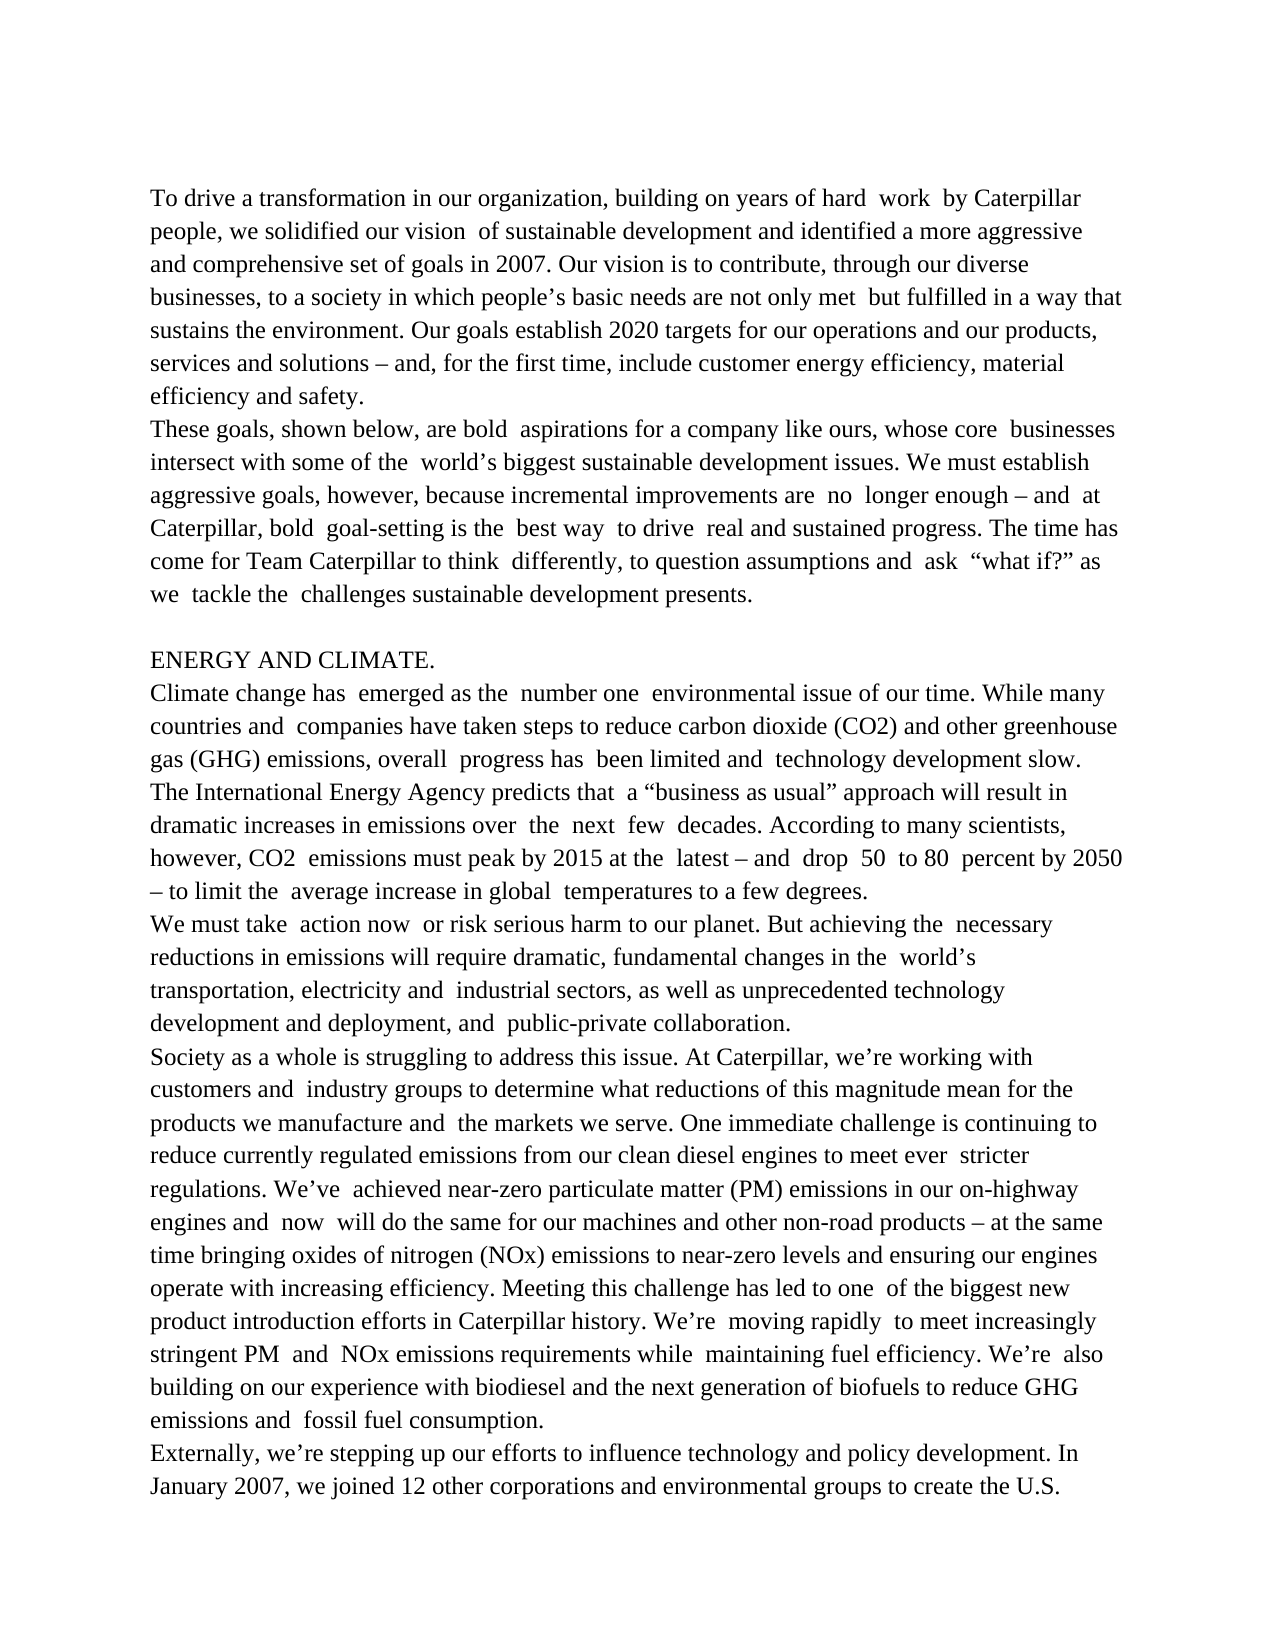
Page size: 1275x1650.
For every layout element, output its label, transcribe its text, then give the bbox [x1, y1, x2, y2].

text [150, 1438, 1125, 1499]
text We must take action now or risk serious harm to our planet. But achieving the necessary reductions in emissions will require dramatic, fundamental changes in the world’s transportation, electricity and industrial sectors, as well as unprecedented technology development and deployment, and public-private collaboration. [150, 909, 1125, 1037]
text To drive a transformation in our organization, building on years of hard work by Caterpillar people, we solidified our vision of sustainable development and identified a more aggressive and comprehensive set of goals in 2007. Our vision is to contribute, through our diverse businesses, to a society in which people’s basic needs are not only met but fulfilled in a way that sustains the environment. Our goals establish 2020 targets for our operations and our products, services and solutions – and, for the first time, include customer energy efficiency, material efficiency and safety. [150, 183, 1125, 410]
text Climate change has emerged as the number one environmental issue of our time. While many countries and companies have taken steps to reduce carbon dioxide (CO2) and other greenhouse gas (GHG) emissions, overall progress has been limited and technology development slow. The International Energy Agency predicts that a “business as usual” approach will result in dramatic increases in emissions over the next few decades. According to many scientists, however, CO2 emissions must peak by 2015 at the latest – and drop 50 to 80 percent by 2050 [150, 678, 1125, 872]
text ENERGY AND CLIMATE. [150, 645, 1125, 674]
text Society as a whole is struggling to address this issue. At Caterpillar, we’re working with customers and industry groups to determine what reductions of this magnitude mean for the products we manufacture and the markets we serve. One immediate challenge is continuing to reduce currently regulated emissions from our clean diesel engines to meet ever stricter regulations. We’ve achieved near-zero particulate matter (PM) emissions in our on-highway engines and now will do the same for our machines and other non-road products – at the same time bringing oxides of nitrogen (NOx) emissions to near-zero levels and ensuring our engines operate with increasing efficiency. Meeting this challenge has led to one of the biggest new product introduction efforts in Caterpillar history. We’re moving rapidly to meet increasingly stringent PM and NOx emissions requirements while maintaining fuel efficiency. We’re also building on our experience with biodiesel and the next generation of biofuels to reduce GHG emissions and fossil fuel consumption. [150, 1042, 1125, 1433]
text – to limit the average increase in global temperatures to a few degrees. [150, 876, 1125, 905]
text These goals, shown below, are bold aspirations for a company like ours, whose core businesses intersect with some of the world’s biggest sustainable development issues. We must establish aggressive goals, however, because incremental improvements are no longer enough – and at Caterpillar, bold goal-setting is the best way to drive real and sustained progress. The time has come for Team Caterpillar to think differently, to question assumptions and ask “what if?” as we tackle the challenges sustainable development presents. [150, 414, 1125, 608]
